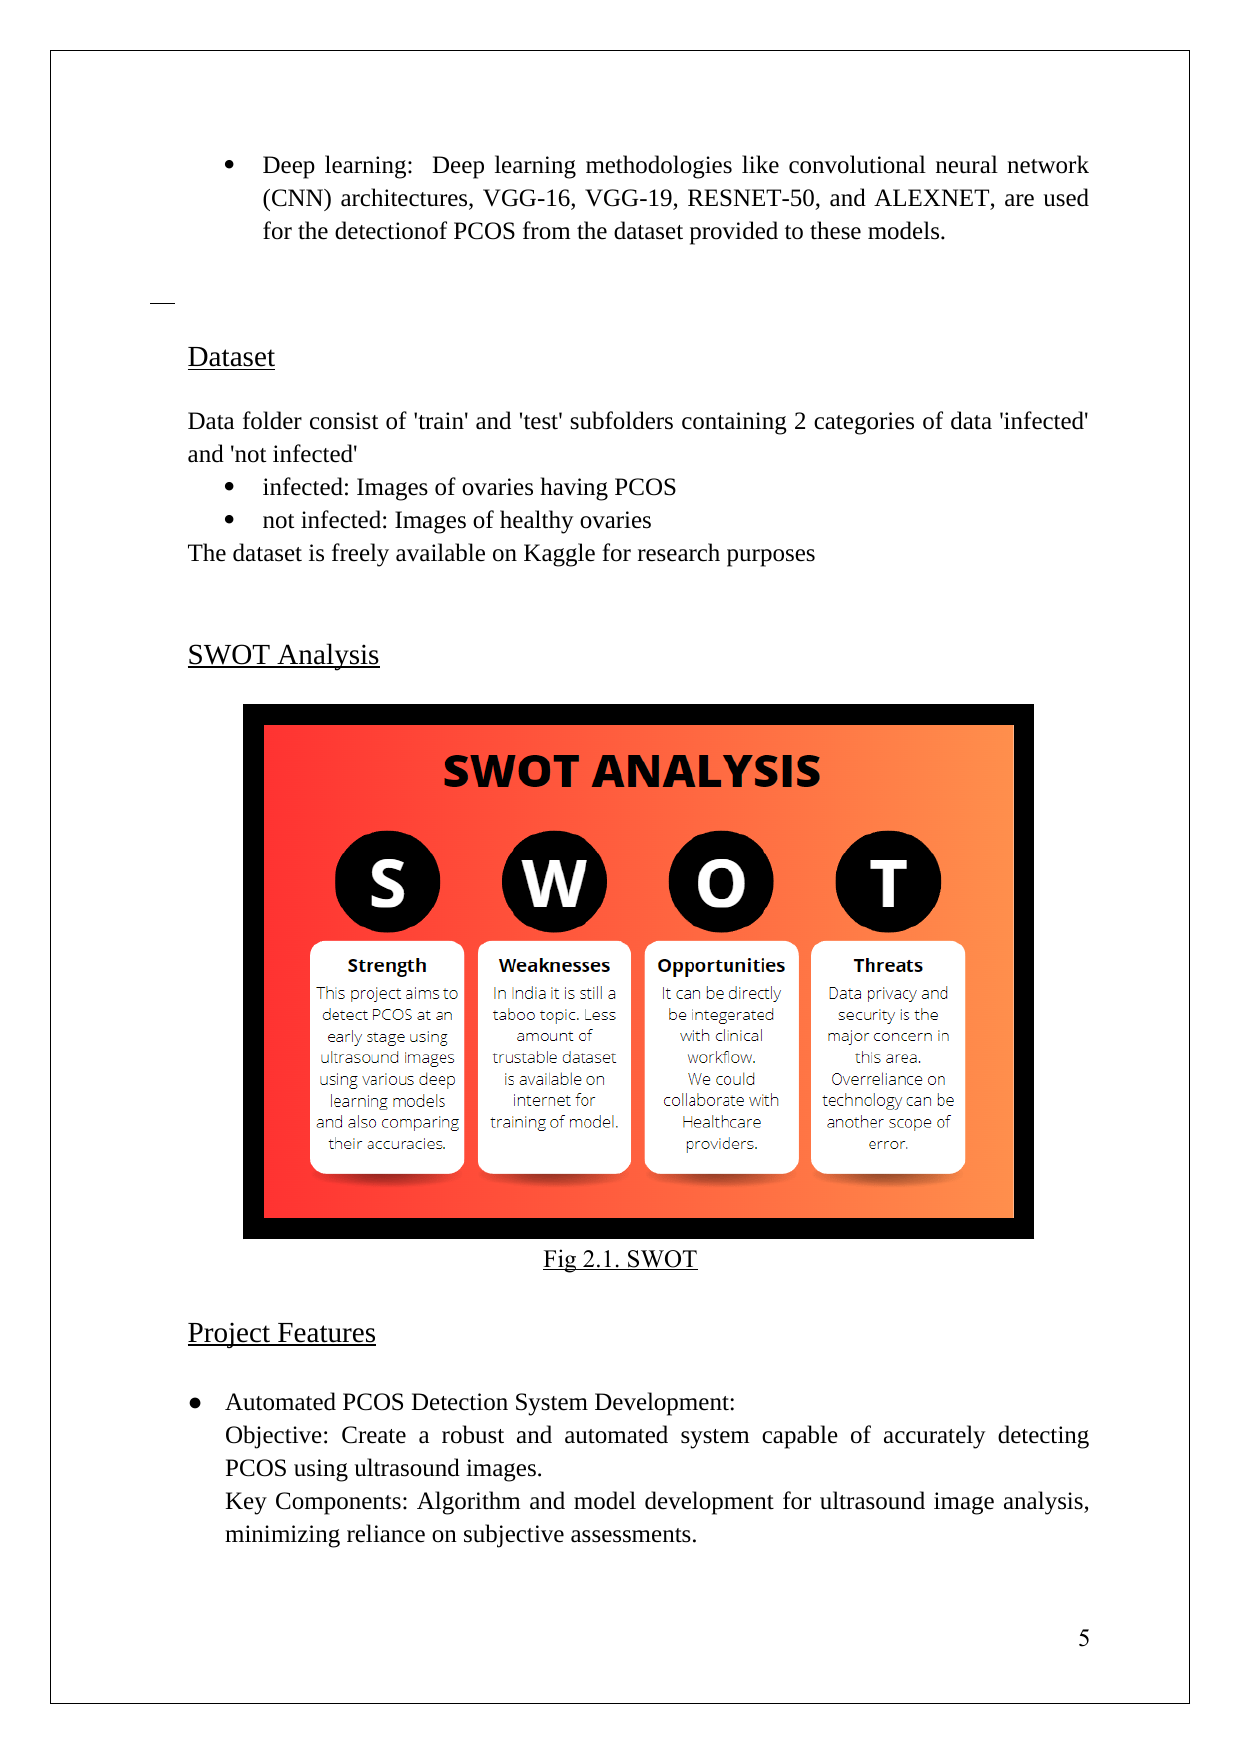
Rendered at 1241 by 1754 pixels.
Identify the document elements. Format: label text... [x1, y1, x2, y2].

text SWOT Analysis [187, 637, 1090, 671]
text Fig 2.1. SWOT [150, 1244, 1090, 1272]
text Data folder consist of 'train' and 'test' subfolders containing 2 categories of data 'infected' and 'not infected' [187, 406, 1090, 468]
list infected: Images of ovaries having PCOS [225, 472, 1090, 501]
list Automated PCOS Detection System Development: [187, 1387, 1090, 1416]
picture [264, 725, 1014, 1218]
text Dataset [187, 339, 1090, 373]
list Deep learning: Deep learning methodologies like convolutional neural network (CNN) architectures, VGG-16, VGG-19, RESNET-50, and ALEXNET, are used for the detectionof PCOS from the dataset provided to these models. [225, 150, 1090, 245]
text The dataset is freely available on Kaggle for research purposes [187, 538, 1090, 567]
text Key Components: Algorithm and model development for ultrasound image analysis, minimizing reliance on subjective assessments. [225, 1486, 1090, 1548]
text Project Features [187, 1315, 1090, 1349]
text Objective: Create a robust and automated system capable of accurately detecting PCOS using ultrasound images. [225, 1420, 1090, 1482]
list not infected: Images of healthy ovaries [225, 505, 1090, 534]
